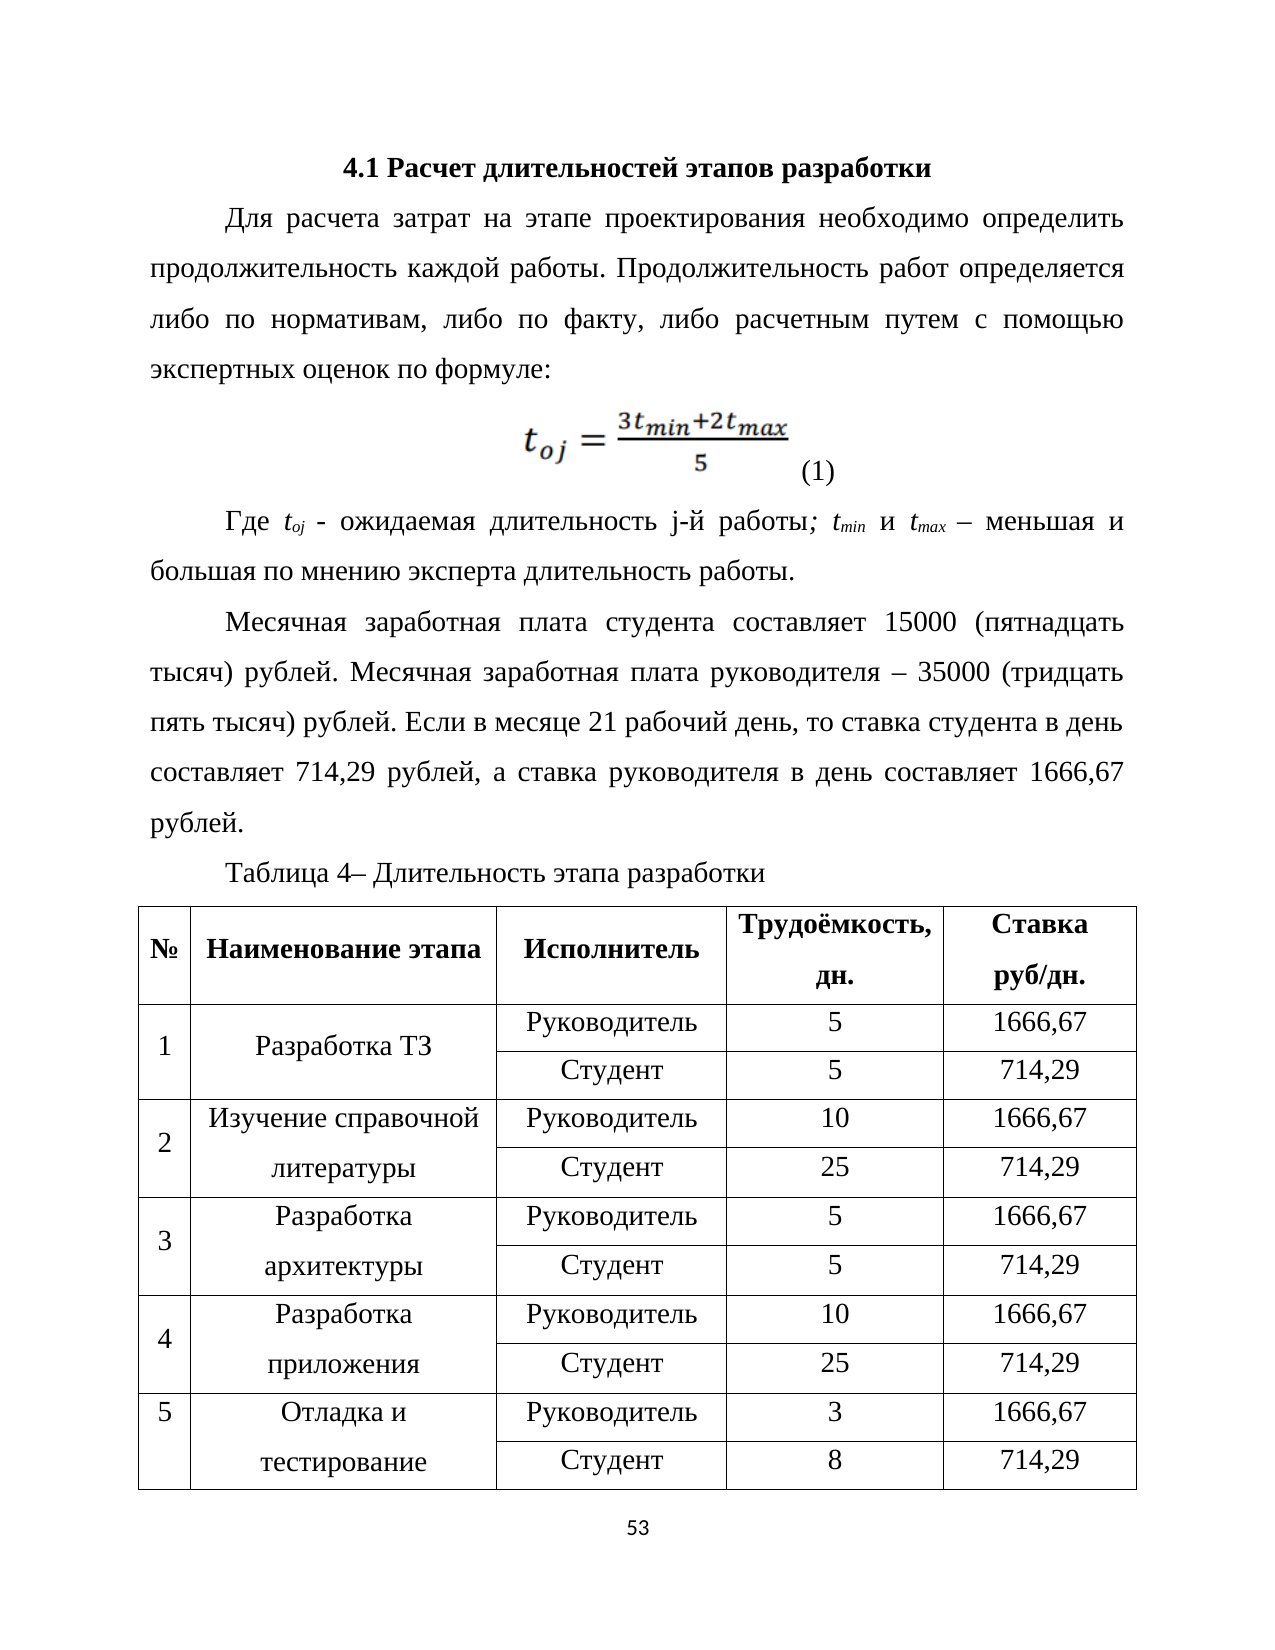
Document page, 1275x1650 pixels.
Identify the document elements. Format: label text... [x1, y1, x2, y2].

table_header № [139, 907, 190, 1003]
table_cell Руководитель [497, 1296, 726, 1343]
table_cell Изучение справочной литературы [191, 1100, 496, 1197]
table_cell 4 [139, 1296, 190, 1393]
table_cell Разработка приложения [191, 1296, 496, 1393]
text Для расчета затрат на этапе проектирования необходимо определить продолжительность каждой работы. Продолжительность работ определяется либо по нормативам, либо по факту, либо расчетным путем с помощью экспертных оценок по формуле: [150, 200, 1125, 385]
table_cell Студент [497, 1148, 726, 1197]
table_cell 3 [139, 1198, 190, 1295]
table_cell 1666,67 [944, 1198, 1136, 1245]
table_cell 5 [727, 1052, 943, 1099]
table_cell Руководитель [497, 1198, 726, 1245]
table_cell 8 [727, 1442, 943, 1488]
table_cell Руководитель [497, 1100, 726, 1147]
table_cell 10 [727, 1296, 943, 1343]
table_cell Разработка ТЗ [191, 1005, 496, 1099]
table_header Трудоёмкость, дн. [727, 907, 943, 1003]
table_header Исполнитель [497, 907, 726, 1003]
table_cell Руководитель [497, 1005, 726, 1051]
text Где toj - ожидаемая длительность j-й работы; tmin и tmax – меньшая и большая по мнению эксперта длительность работы. [150, 503, 1125, 587]
table_cell 714,29 [944, 1148, 1136, 1197]
table_cell 5 [727, 1246, 943, 1295]
table_cell Отладка и тестирование приложения [191, 1394, 496, 1488]
text Таблица 4– Длительность этапа разработки [150, 855, 1125, 889]
table_cell 1 [139, 1005, 190, 1099]
table_cell Студент [497, 1052, 726, 1099]
text Месячная заработная плата студента составляет 15000 (пятнадцать тысяч) рублей. Месячная заработная плата руководителя – 35000 (тридцать пять тысяч) рублей. Если в месяце 21 рабочий день, то ставка студента в день составляет 714,29 рублей, а ставка руководителя в день составляет 1666,67 рублей. [150, 604, 1125, 838]
table_cell 1666,67 [944, 1296, 1136, 1343]
table_cell 1666,67 [944, 1394, 1136, 1441]
text 4.1 Расчет длительностей этапов разработки [150, 150, 1125, 183]
table_cell 5 [727, 1005, 943, 1051]
table_cell 714,29 [944, 1052, 1136, 1099]
table_cell 714,29 [944, 1246, 1136, 1295]
table_cell 5 [727, 1198, 943, 1245]
table_cell Разработка архитектуры [191, 1198, 496, 1295]
table_cell 10 [727, 1100, 943, 1147]
table_cell 714,29 [944, 1344, 1136, 1393]
table_cell 5 [139, 1394, 190, 1488]
table_cell 1666,67 [944, 1100, 1136, 1147]
table_cell 714,29 [944, 1442, 1136, 1488]
table_header Ставка руб/дн. [944, 907, 1136, 1003]
table_cell Руководитель [497, 1394, 726, 1441]
table_header Наименование этапа [191, 907, 496, 1003]
picture [515, 401, 802, 480]
table_cell Студент [497, 1442, 726, 1488]
table_cell 3 [727, 1394, 943, 1441]
table_cell 2 [139, 1100, 190, 1197]
table_cell 1666,67 [944, 1005, 1136, 1051]
table_cell Студент [497, 1246, 726, 1295]
table_cell 25 [727, 1148, 943, 1197]
table_cell 25 [727, 1344, 943, 1393]
table_cell Студент [497, 1344, 726, 1393]
text (1) [802, 402, 1125, 486]
